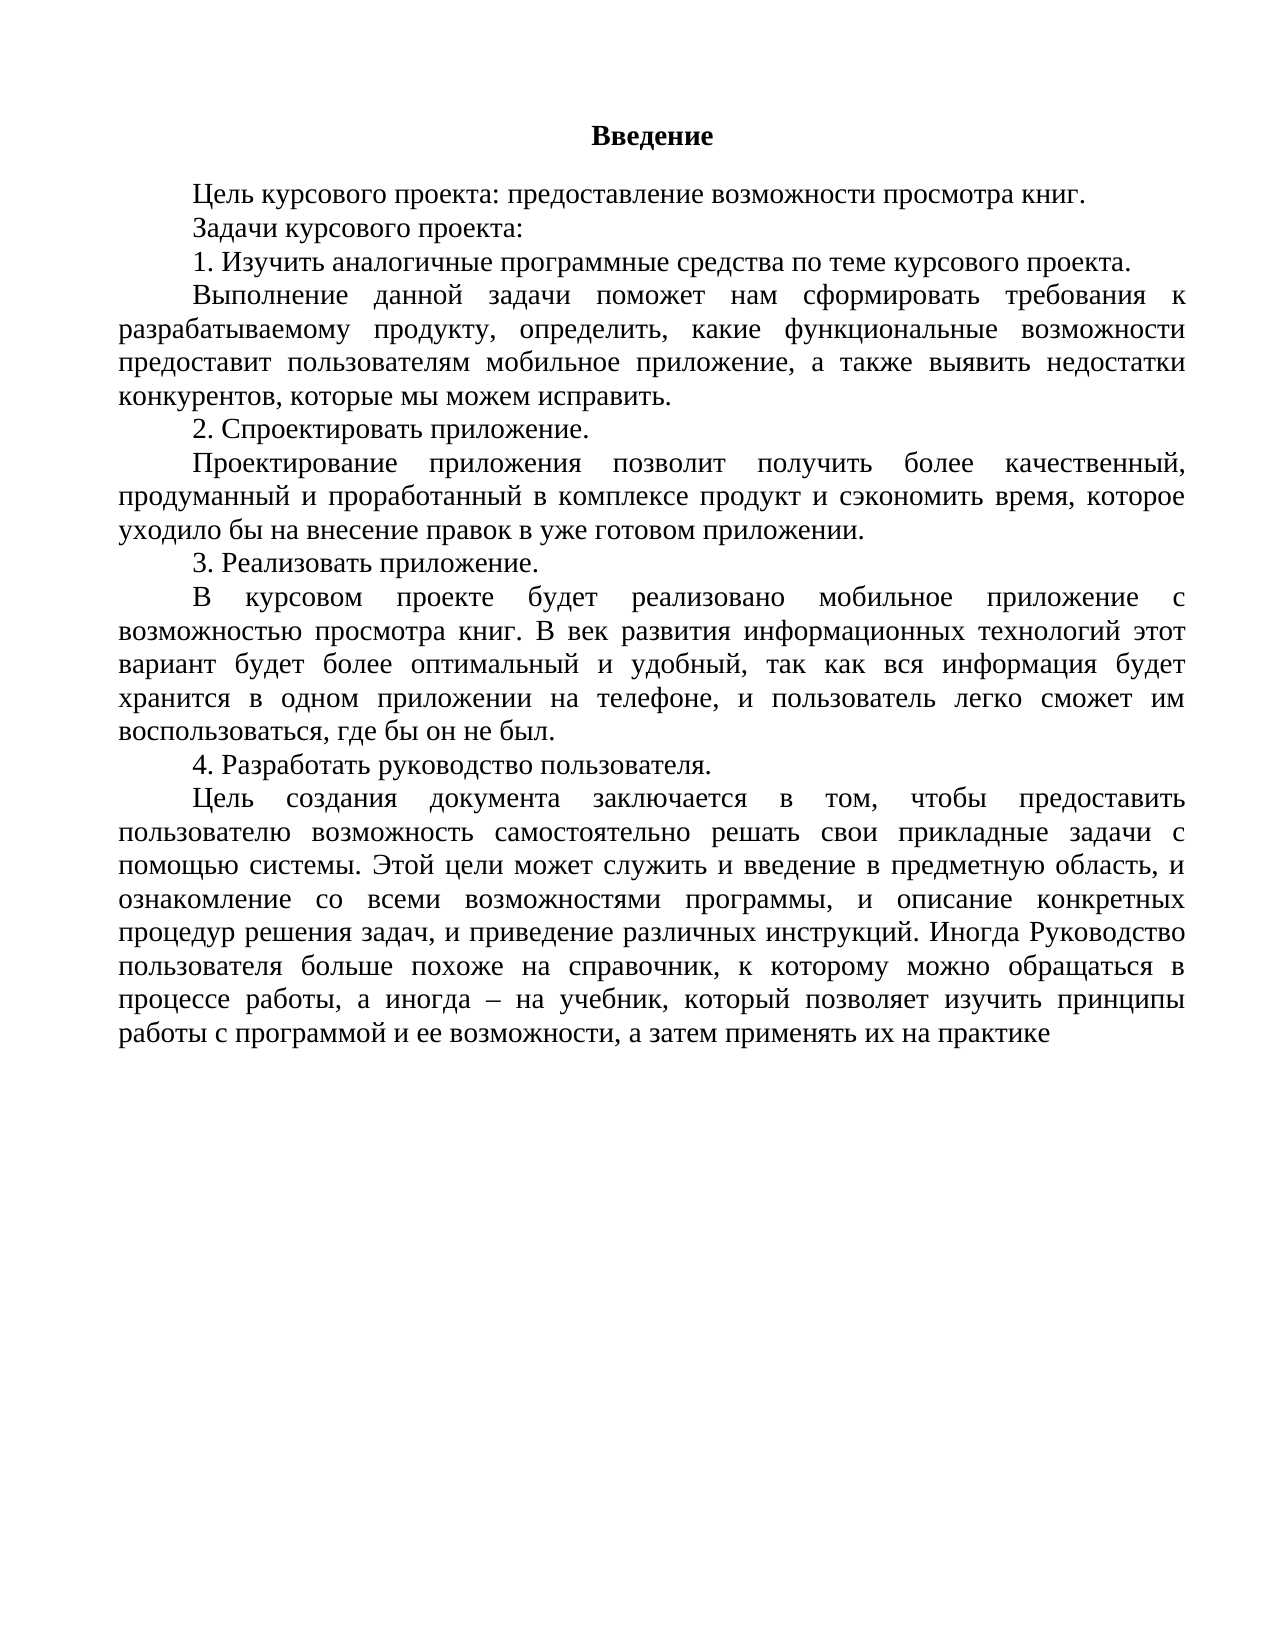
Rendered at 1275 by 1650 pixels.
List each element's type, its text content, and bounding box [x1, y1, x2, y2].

text Цель курсового проекта: предоставление возможности просмотра книг. [118, 177, 1186, 210]
list Разработать руководство пользователя. [118, 747, 1186, 780]
text Задачи курсового проекта: [118, 210, 1186, 244]
text Проектирование приложения позволит получить более качественный, продуманный и проработанный в комплексе продукт и сэкономить время, которое уходило бы на внесение правок в уже готовом приложении. [118, 445, 1186, 546]
text Выполнение данной задачи поможет нам сформировать требования к разрабатываемому продукту, определить, какие функциональные возможности предоставит пользователям мобильное приложение, а также выявить недостатки конкурентов, которые мы можем исправить. [118, 277, 1186, 411]
list Изучить аналогичные программные средства по теме курсового проекта. [118, 244, 1186, 277]
text Введение [118, 118, 1186, 152]
text В курсовом проекте будет реализовано мобильное приложение с возможностью просмотра книг. В век развития информационных технологий этот вариант будет более оптимальный и удобный, так как вся информация будет хранится в одном приложении на телефоне, и пользователь легко сможет им воспользоваться, где бы он не был. [118, 579, 1186, 747]
text Цель создания документа заключается в том, чтобы предоставить пользователю возможность самостоятельно решать свои прикладные задачи с помощью системы. Этой цели может служить и введение в предметную область, и ознакомление со всеми возможностями программы, и описание конкретных процедур решения задач, и приведение различных инструкций. Иногда Руководство пользователя больше похоже на справочник, к которому можно обращаться в процессе работы, а иногда – на учебник, который позволяет изучить принципы работы с программой и ее возможности, а затем применять их на практике [118, 780, 1186, 1049]
list Реализовать приложение. [118, 546, 1186, 579]
list Спроектировать приложение. [118, 411, 1186, 445]
